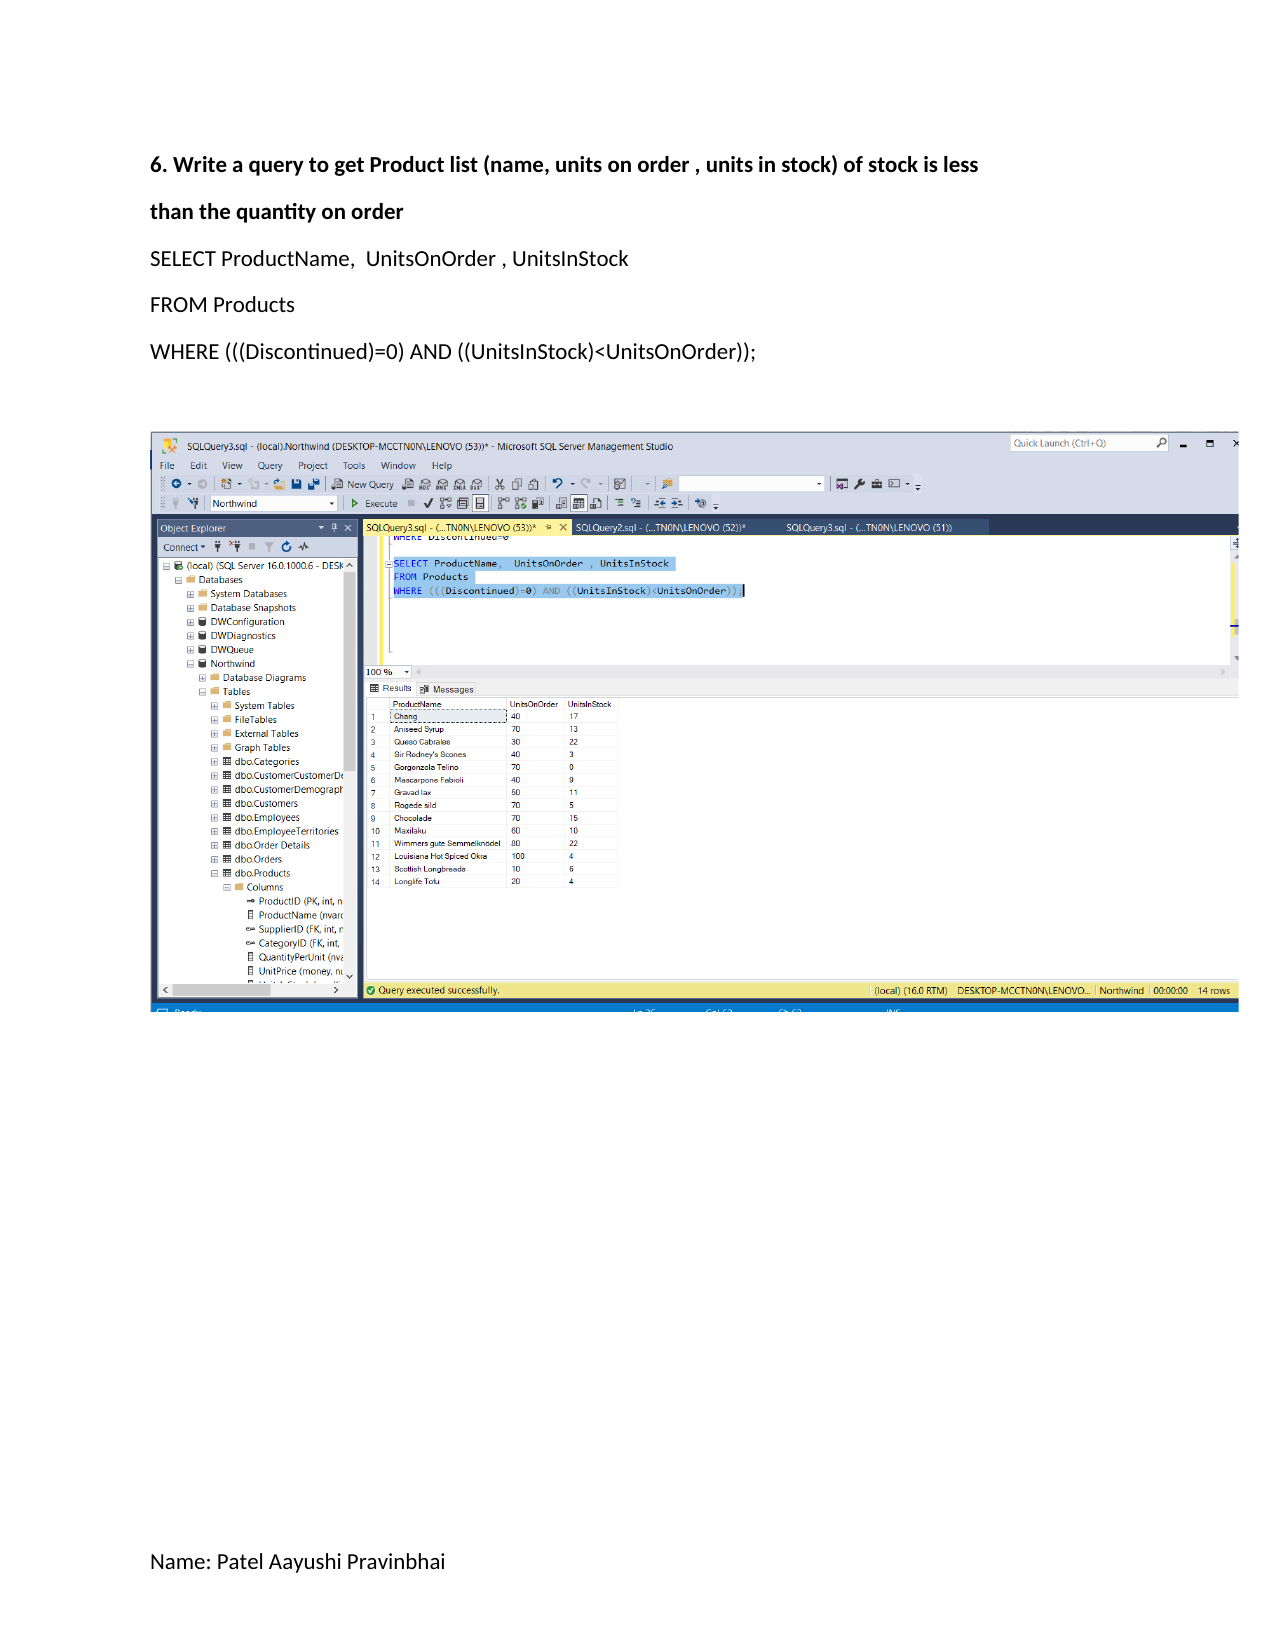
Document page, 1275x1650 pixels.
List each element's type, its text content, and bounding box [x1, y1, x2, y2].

text SELECT ProductName, UnitsOnOrder , UnitsInStock [150, 244, 1125, 272]
picture [150, 431, 1239, 1012]
text FROM Products [150, 291, 1125, 319]
text than the quantity on order [150, 197, 1125, 225]
text WHERE (((Discontinued)=0) AND ((UnitsInStock)<UnitsOnOrder)); [150, 337, 1125, 366]
text 6. Write a query to get Product list (name, units on order , units in stock) of stock is less [150, 150, 1125, 178]
